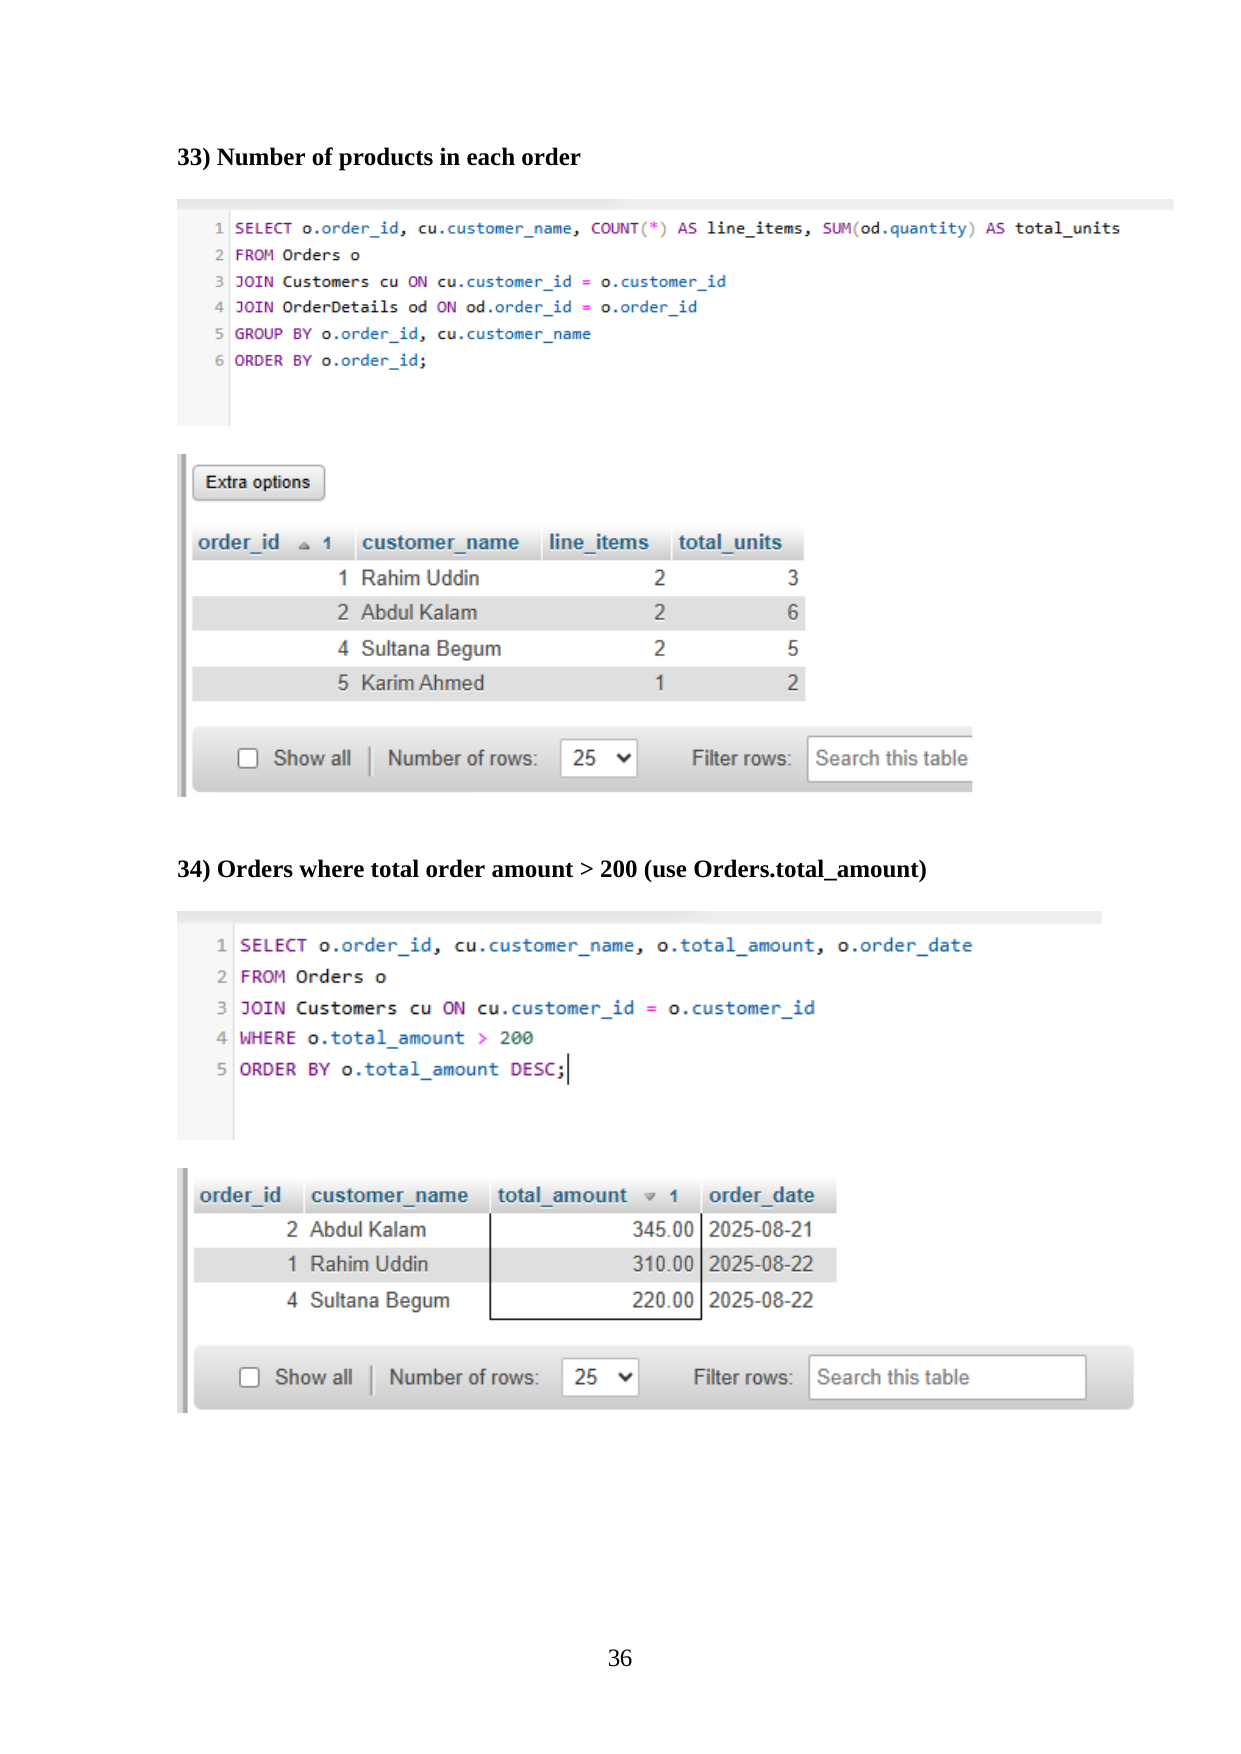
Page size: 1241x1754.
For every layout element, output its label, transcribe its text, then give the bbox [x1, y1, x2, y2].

text 34) Orders where total order amount > 200 (use Orders.total_amount) [177, 854, 1211, 883]
picture [177, 911, 1102, 1140]
picture [177, 199, 1174, 426]
text 33) Number of products in each order [177, 142, 1211, 170]
picture [177, 1168, 1159, 1413]
picture [177, 454, 973, 797]
